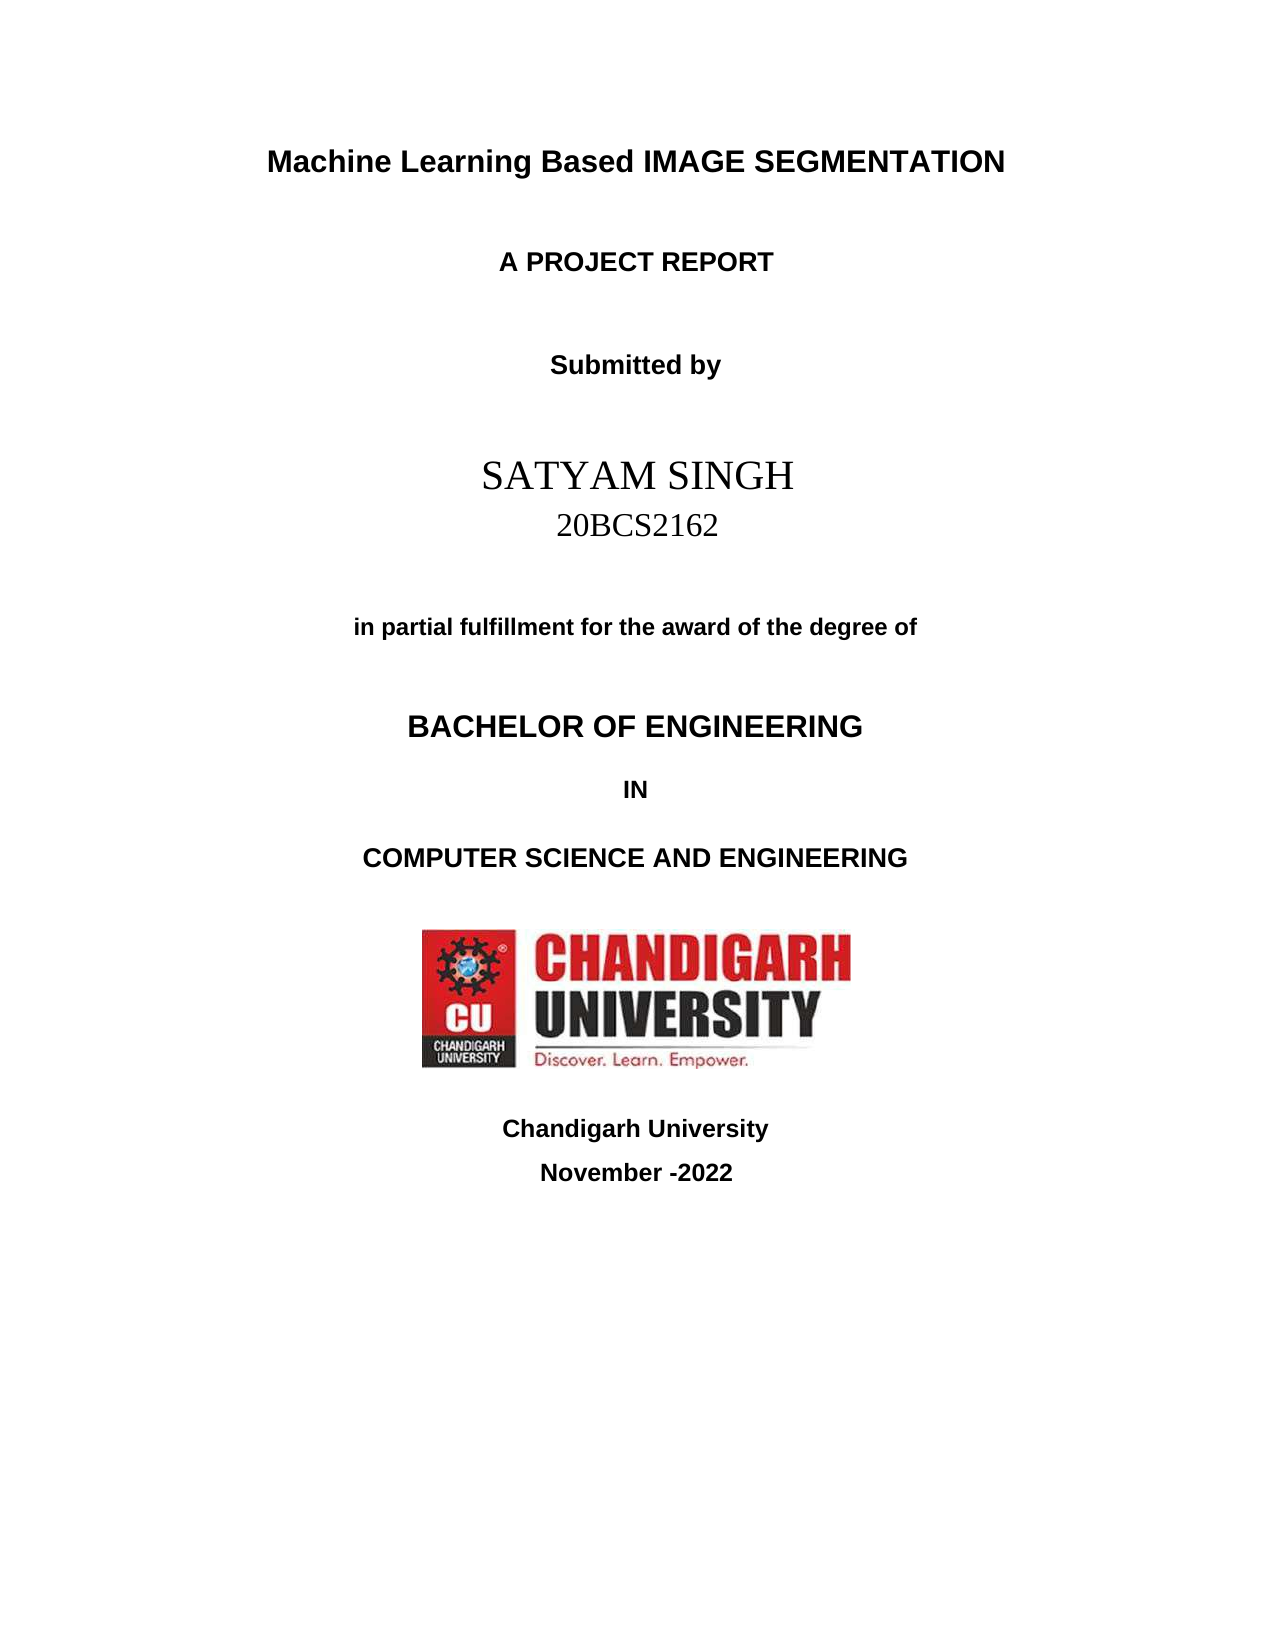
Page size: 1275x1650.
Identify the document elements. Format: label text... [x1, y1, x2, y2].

text SATYAM SINGH [150, 450, 1125, 498]
text BACHELOR OF ENGINEERING [150, 708, 1121, 744]
text in partial fulfillment for the award of the degree of [150, 613, 1121, 640]
text November -2022 [150, 1158, 1123, 1187]
text Submitted by [150, 349, 1121, 380]
text Machine Learning Based IMAGE SEGMENTATION [150, 143, 1123, 179]
text IN [150, 775, 1121, 804]
text A PROJECT REPORT [150, 246, 1123, 277]
text COMPUTER SCIENCE AND ENGINEERING [150, 842, 1121, 873]
picture [422, 929, 851, 1069]
text 20BCS2162 [150, 505, 1125, 543]
text Chandigarh University [150, 1114, 1121, 1143]
